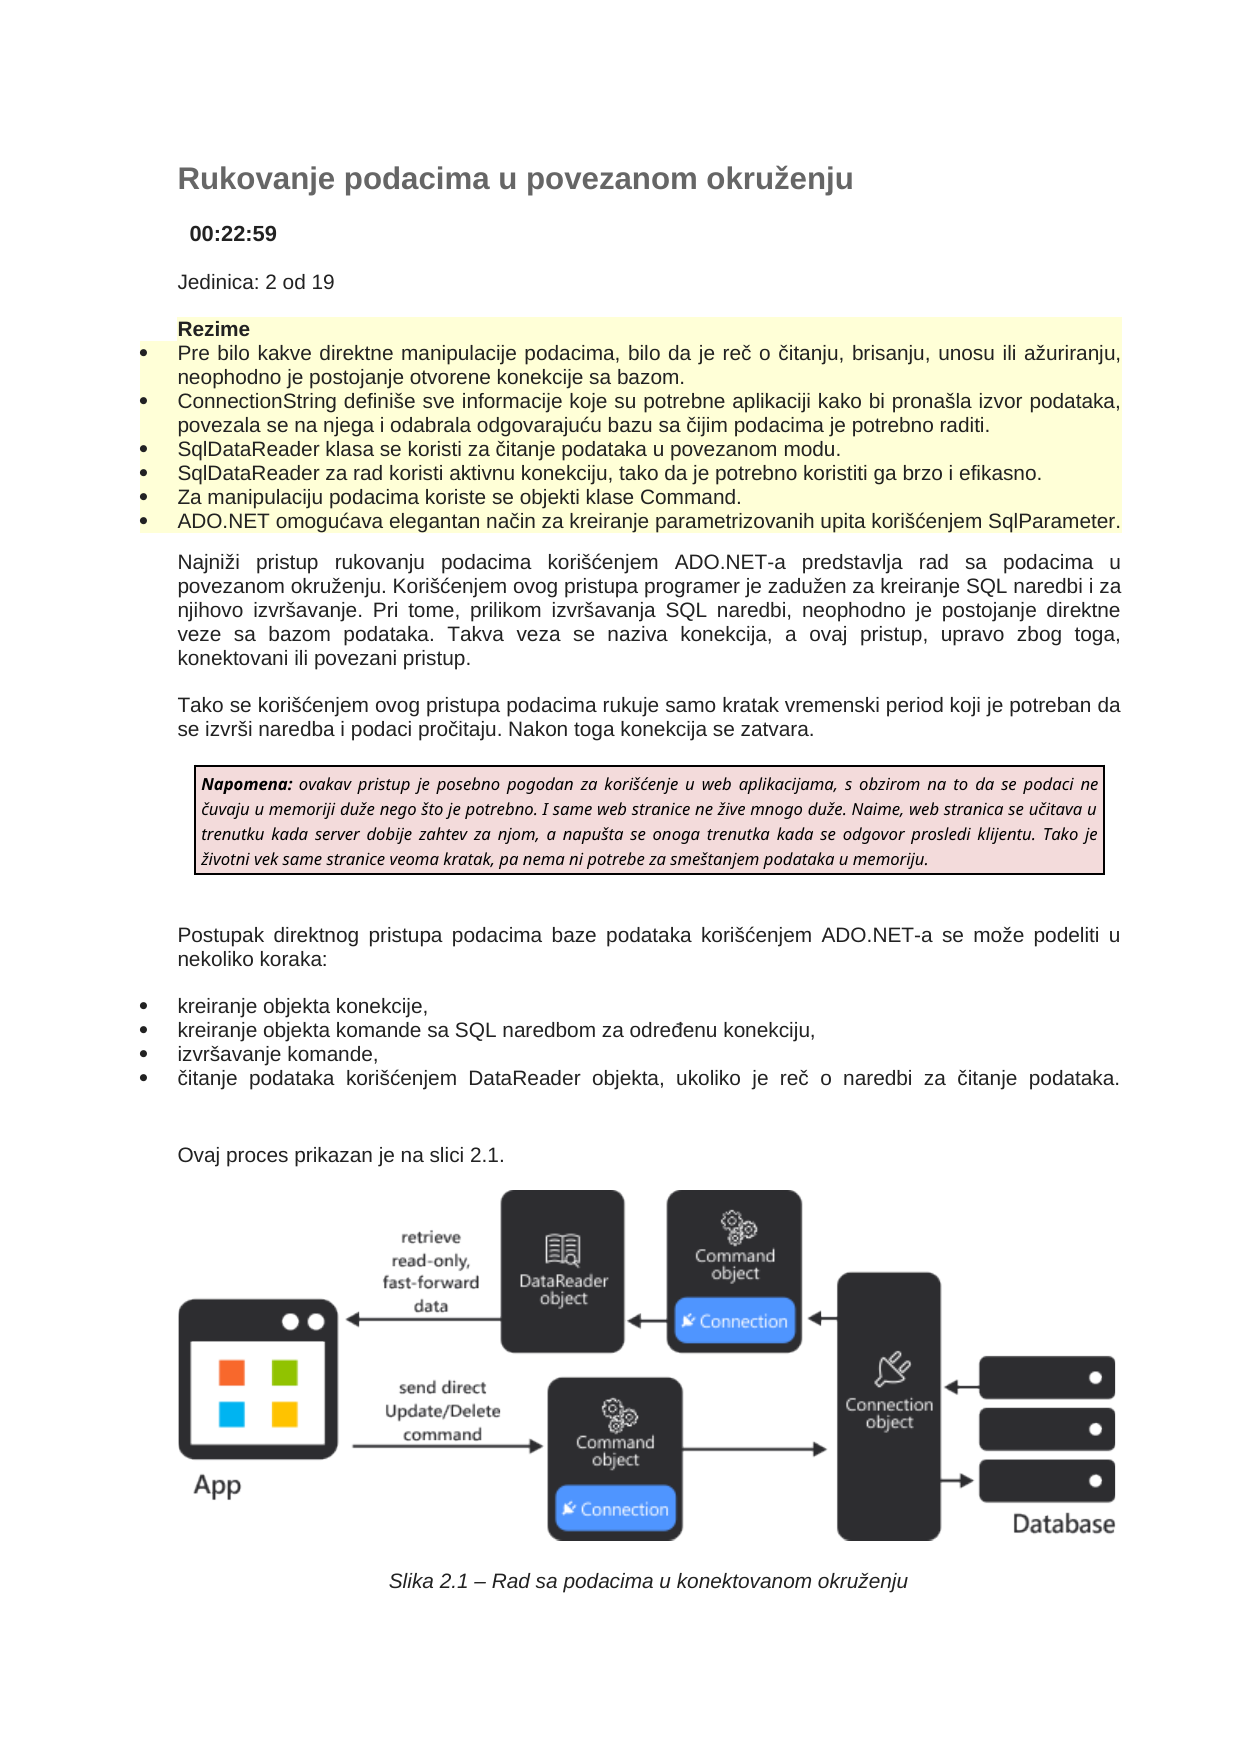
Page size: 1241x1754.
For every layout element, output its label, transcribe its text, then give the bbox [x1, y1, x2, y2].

table_header Napomena: ovakav pristup je posebno pogodan za korišćenje u web aplikacijama, s obzirom na to da se podaci ne čuvaju u memoriji duže nego što je potrebno. I same web stranice ne žive mnogo duže. Naime, web stranica se učitava u trenutku kada server dobije zahtev za njom, a napušta se onoga trenutka kada se odgovor prosledi klijentu. Tako je životni vek same stranice veoma kratak, pa nema ni potrebe za smeštanjem podataka u memoriju. [196, 767, 1103, 873]
list izvršavanje komande, [140, 1042, 1122, 1066]
text Postupak direktnog pristupa podacima baze podataka korišćenjem ADO.NET-a se može podeliti u nekoliko koraka: [177, 922, 1122, 970]
text Najniži pristup rukovanju podacima korišćenjem ADO.NET-a predstavlja rad sa podacima u povezanom okruženju. Korišćenjem ovog pristupa programer je zadužen za kreiranje SQL naredbi i za njihovo izvršavanje. Pri tome, prilikom izvršavanja SQL naredbi, neophodno je postojanje direktne veze sa bazom podataka. Takva veza se naziva konekcija, a ovaj pristup, upravo zbog toga, konektovani ili povezani pristup. [177, 550, 1122, 670]
list čitanje podataka korišćenjem DataReader objekta, ukoliko je reč o naredbi za čitanje podataka. [140, 1066, 1122, 1118]
list ADO.NET omogućava elegantan način za kreiranje parametrizovanih upita korišćenjem SqlParameter. [140, 509, 1122, 533]
text Jedinica: 2 od 19 [177, 270, 1122, 294]
text Slika 2.1 – Rad sa podacima u konektovanom okruženju [177, 1569, 1122, 1593]
list kreiranje objekta komande sa SQL naredbom za određenu konekciju, [140, 1018, 1122, 1042]
list SqlDataReader za rad koristi aktivnu konekciju, tako da je potrebno koristiti ga brzo i efikasno. [140, 461, 1122, 485]
list kreiranje objekta konekcije, [140, 994, 1122, 1018]
text Rezime [177, 317, 1122, 341]
picture [178, 1190, 1116, 1541]
text Tako se korišćenjem ovog pristupa podacima rukuje samo kratak vremenski period koji je potreban da se izvrši naredba i podaci pročitaju. Nakon toga konekcija se zatvara. [177, 693, 1122, 741]
list Pre bilo kakve direktne manipulacije podacima, bilo da je reč o čitanju, brisanju, unosu ili ažuriranju, neophodno je postojanje otvorene konekcije sa bazom. [140, 341, 1122, 389]
list Za manipulaciju podacima koriste se objekti klase Command. [140, 485, 1122, 509]
list SqlDataReader klasa se koristi za čitanje podataka u povezanom modu. [140, 437, 1122, 461]
text Ovaj proces prikazan je na slici 2.1. [177, 1143, 1122, 1167]
text 00:22:59 [177, 221, 1122, 246]
list ConnectionString definiše sve informacije koje su potrebne aplikaciji kako bi pronašla izvor podataka, povezala se na njega i odabrala odgovarajuću bazu sa čijim podacima je potrebno raditi. [140, 389, 1122, 437]
text Rukovanje podacima u povezanom okruženju [177, 154, 1122, 196]
